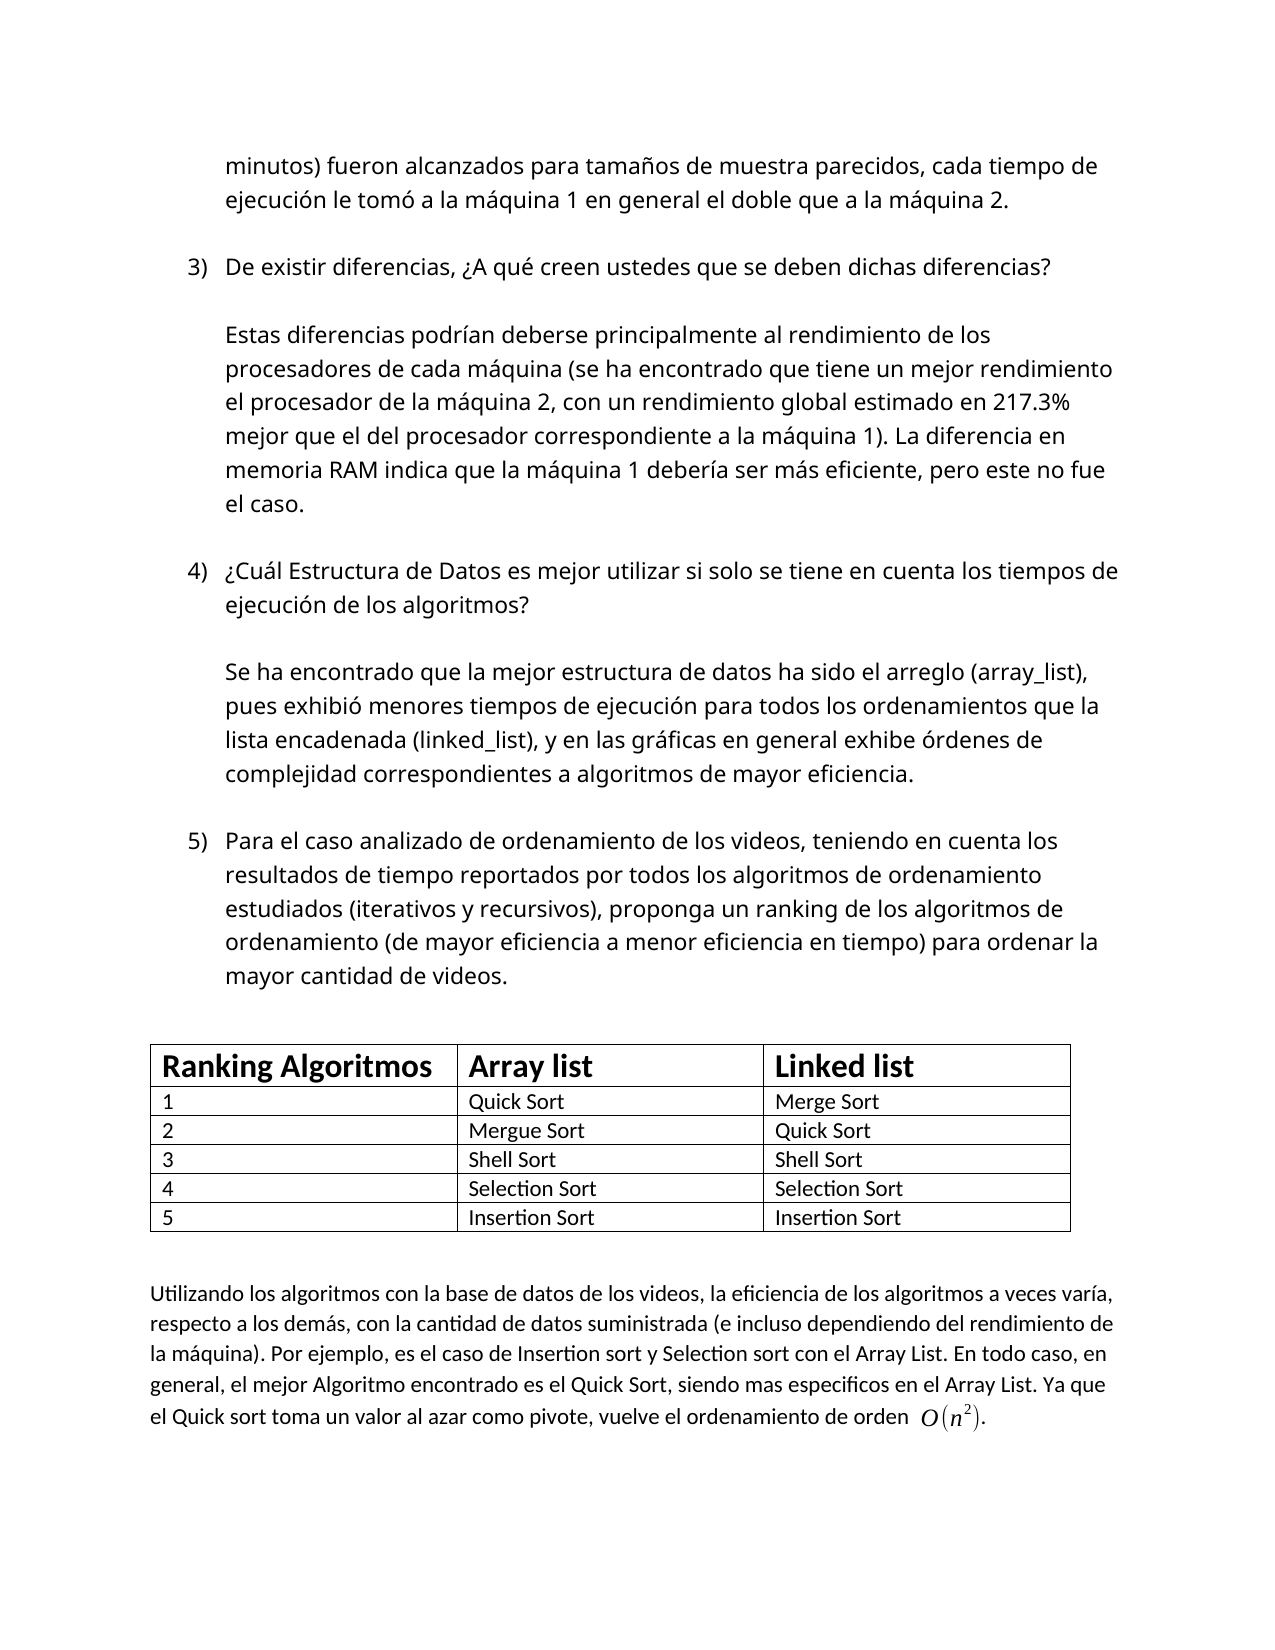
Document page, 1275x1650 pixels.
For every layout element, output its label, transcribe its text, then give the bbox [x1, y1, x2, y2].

table_cell Quick Sort [458, 1087, 763, 1115]
table_cell Selection Sort [764, 1174, 1070, 1202]
table_cell Insertion Sort [458, 1203, 763, 1231]
table_cell 5 [151, 1203, 457, 1231]
table_cell Shell Sort [458, 1145, 763, 1173]
table_cell 1 [151, 1087, 457, 1115]
list ¿Cuál Estructura de Datos es mejor utilizar si solo se tiene en cuenta los tiempos de ejecución de los algoritmos? [187, 555, 1125, 620]
table_cell Mergue Sort [458, 1116, 763, 1144]
text Utilizando los algoritmos con la base de datos de los videos, la eficiencia de los algoritmos a veces varía, respecto a los demás, con la cantidad de datos suministrada (e incluso dependiendo del rendimiento de la máquina). Por ejemplo, es el caso de Insertion sort y Selection sort con el Array List. En todo caso, en general, el mejor Algoritmo encontrado es el Quick Sort, siendo mas especificos en el Array List. Ya que el Quick sort toma un valor al azar como pivote, vuelve el ordenamiento de orden . [150, 1279, 1125, 1433]
table_header Ranking Algoritmos [151, 1045, 457, 1086]
table_cell 2 [151, 1116, 457, 1144]
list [225, 150, 1125, 215]
list Se ha encontrado que la mejor estructura de datos ha sido el arreglo (array_list), pues exhibió menores tiempos de ejecución para todos los ordenamientos que la lista encadenada (linked_list), y en las gráficas en general exhibe órdenes de complejidad correspondientes a algoritmos de mayor eficiencia. [225, 656, 1125, 789]
list Para el caso analizado de ordenamiento de los videos, teniendo en cuenta los resultados de tiempo reportados por todos los algoritmos de ordenamiento estudiados (iterativos y recursivos), proponga un ranking de los algoritmos de ordenamiento (de mayor eficiencia a menor eficiencia en tiempo) para ordenar la mayor cantidad de videos. [187, 825, 1125, 991]
table_cell Merge Sort [764, 1087, 1070, 1115]
table_header Array list [458, 1045, 763, 1086]
table_cell 3 [151, 1145, 457, 1173]
table_cell Quick Sort [764, 1116, 1070, 1144]
table_cell Insertion Sort [764, 1203, 1070, 1231]
list De existir diferencias, ¿A qué creen ustedes que se deben dichas diferencias? [187, 251, 1125, 282]
table_cell Selection Sort [458, 1174, 763, 1202]
table_header Linked list [764, 1045, 1070, 1086]
table_cell 4 [151, 1174, 457, 1202]
table_cell Shell Sort [764, 1145, 1070, 1173]
list Estas diferencias podrían deberse principalmente al rendimiento de los procesadores de cada máquina (se ha encontrado que tiene un mejor rendimiento el procesador de la máquina 2, con un rendimiento global estimado en 217.3% mejor que el del procesador correspondiente a la máquina 1). La diferencia en memoria RAM indica que la máquina 1 debería ser más eficiente, pero este no fue el caso. [225, 319, 1125, 519]
